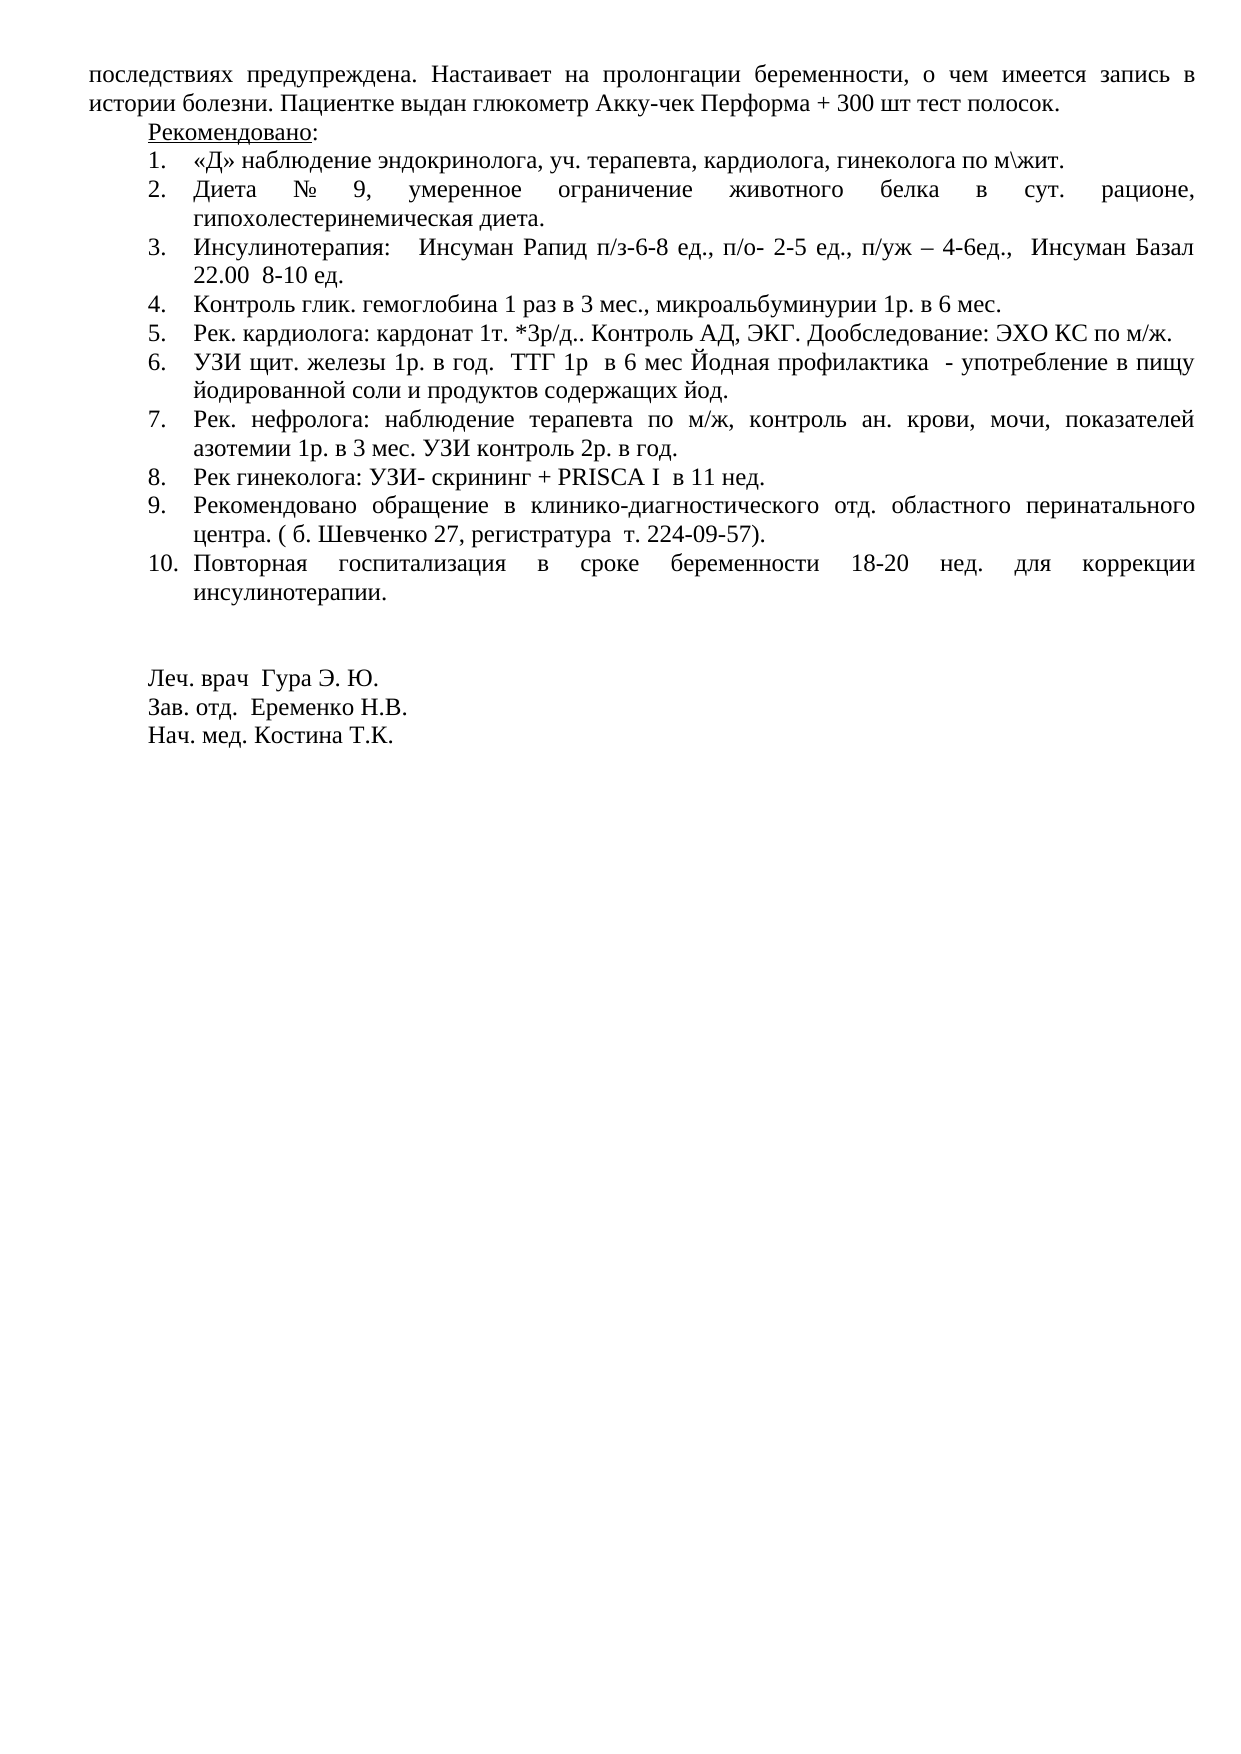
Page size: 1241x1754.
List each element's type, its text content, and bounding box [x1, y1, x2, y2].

list Инсулинотерапия: Инсуман Рапид п/з-6-8 ед., п/о- 2-5 ед., п/уж – 4-6ед., Инсуман Базал 22.00 8-10 ед. [148, 232, 1196, 289]
list Контроль глик. гемоглобина 1 раз в 3 мес., микроальбуминурии 1р. в 6 мес. [148, 289, 1196, 318]
text Зав. отд. Еременко Н.В. [148, 692, 1196, 720]
list Диета № 9, умеренное ограничение животного белка в сут. рационе, гипохолестеринемическая диета. [148, 174, 1196, 232]
list Рек гинеколога: УЗИ- скрининг + PRISCA I в 11 нед. [148, 462, 1196, 490]
subtitle Леч. врач Гура Э. Ю. [148, 663, 1196, 692]
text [89, 59, 1196, 117]
list Рек. нефролога: наблюдение терапевта по м/ж, контроль ан. крови, мочи, показателей азотемии 1р. в 3 мес. УЗИ контроль 2р. в год. [148, 404, 1196, 462]
list Рек. кардиолога: кардонат 1т. *3р/д.. Контроль АД, ЭКГ. Дообследование: ЭХО КС по м/ж. [148, 318, 1196, 347]
list Рекомендовано обращение в клинико-диагностического отд. областного перинатального центра. ( б. Шевченко 27, регистратура т. 224-09-57). [148, 490, 1196, 548]
list УЗИ щит. железы 1р. в год. ТТГ 1р в 6 мес Йодная профилактика - употребление в пищу йодированной соли и продуктов содержащих йод. [148, 347, 1196, 404]
text Нач. мед. Костина Т.К. [148, 720, 1196, 749]
list Повторная госпитализация в сроке беременности 18-20 нед. для коррекции инсулинотерапии. [148, 548, 1196, 605]
text Рекомендовано: [148, 117, 1196, 145]
list «Д» наблюдение эндокринолога, уч. терапевта, кардиолога, гинеколога по м\жит. [148, 145, 1196, 174]
